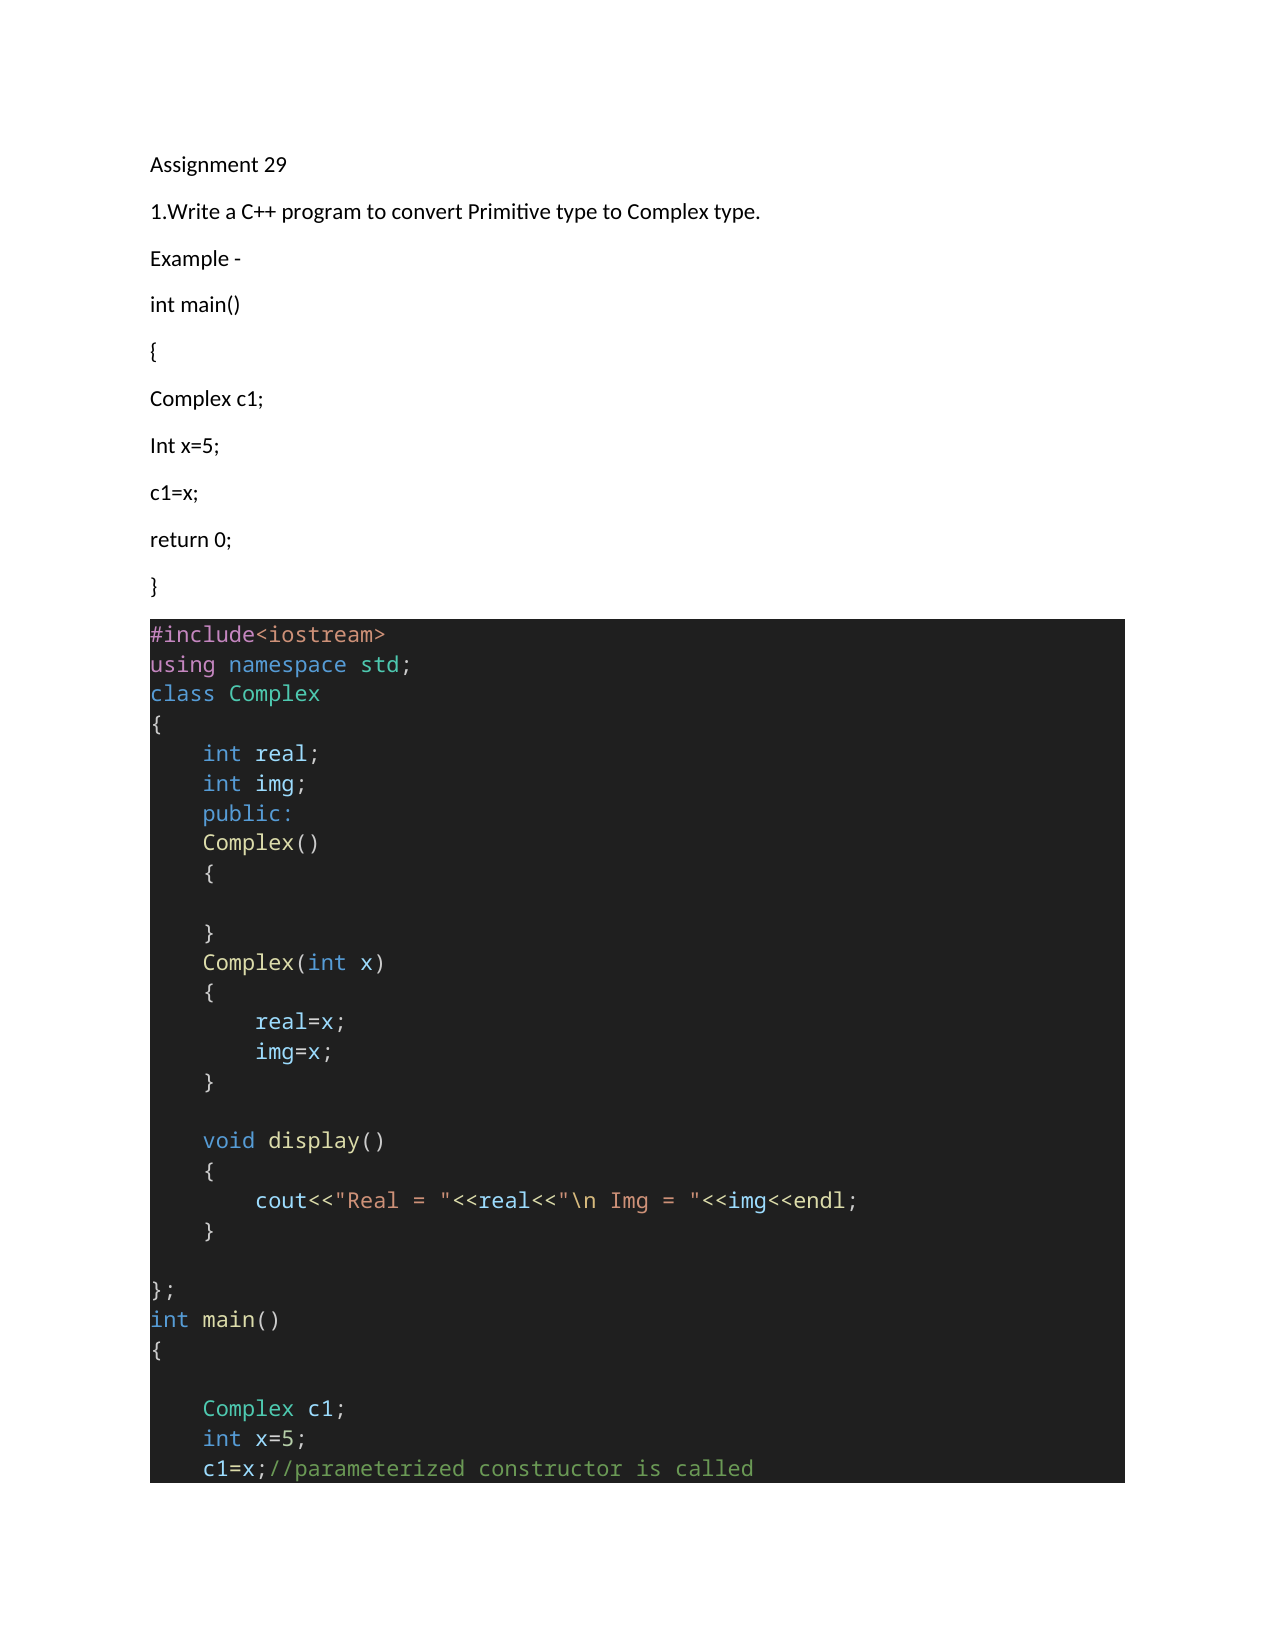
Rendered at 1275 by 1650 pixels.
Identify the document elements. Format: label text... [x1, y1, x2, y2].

text c1=x; [150, 478, 1125, 506]
text Complex(int x) [150, 946, 1125, 976]
text } [150, 572, 1125, 600]
text int real; [150, 738, 1125, 768]
text img=x; [150, 1036, 1125, 1066]
text { [150, 1334, 1125, 1363]
text { [150, 976, 1125, 1006]
text cout<<"Real = "<<real<<"\n Img = "<<img<<endl; [150, 1185, 1125, 1214]
text return 0; [150, 525, 1125, 553]
text { [150, 857, 1125, 887]
text Example - [150, 244, 1125, 272]
text { [150, 708, 1125, 738]
text } [150, 1214, 1125, 1244]
text void display() [150, 1125, 1125, 1155]
text int img; [150, 768, 1125, 797]
text class Complex [150, 678, 1125, 708]
text }; [150, 1274, 1125, 1304]
text Complex() [150, 827, 1125, 857]
text int main() [150, 1304, 1125, 1334]
text Assignment 29 [150, 150, 1125, 178]
text c1=x;//parameterized constructor is called [150, 1453, 1125, 1483]
text 1.Write a C++ program to convert Primitive type to Complex type. [150, 197, 1125, 225]
text Int x=5; [150, 431, 1125, 459]
text } [150, 917, 1125, 946]
text { [150, 1155, 1125, 1185]
text Complex c1; [150, 1393, 1125, 1423]
text #include<iostream> [150, 619, 1125, 648]
text using namespace std; [150, 648, 1125, 678]
text { [150, 337, 1125, 366]
text public: [150, 797, 1125, 827]
text Complex c1; [150, 384, 1125, 412]
text int main() [150, 291, 1125, 319]
text int x=5; [150, 1423, 1125, 1453]
text } [150, 1066, 1125, 1095]
text real=x; [150, 1006, 1125, 1036]
